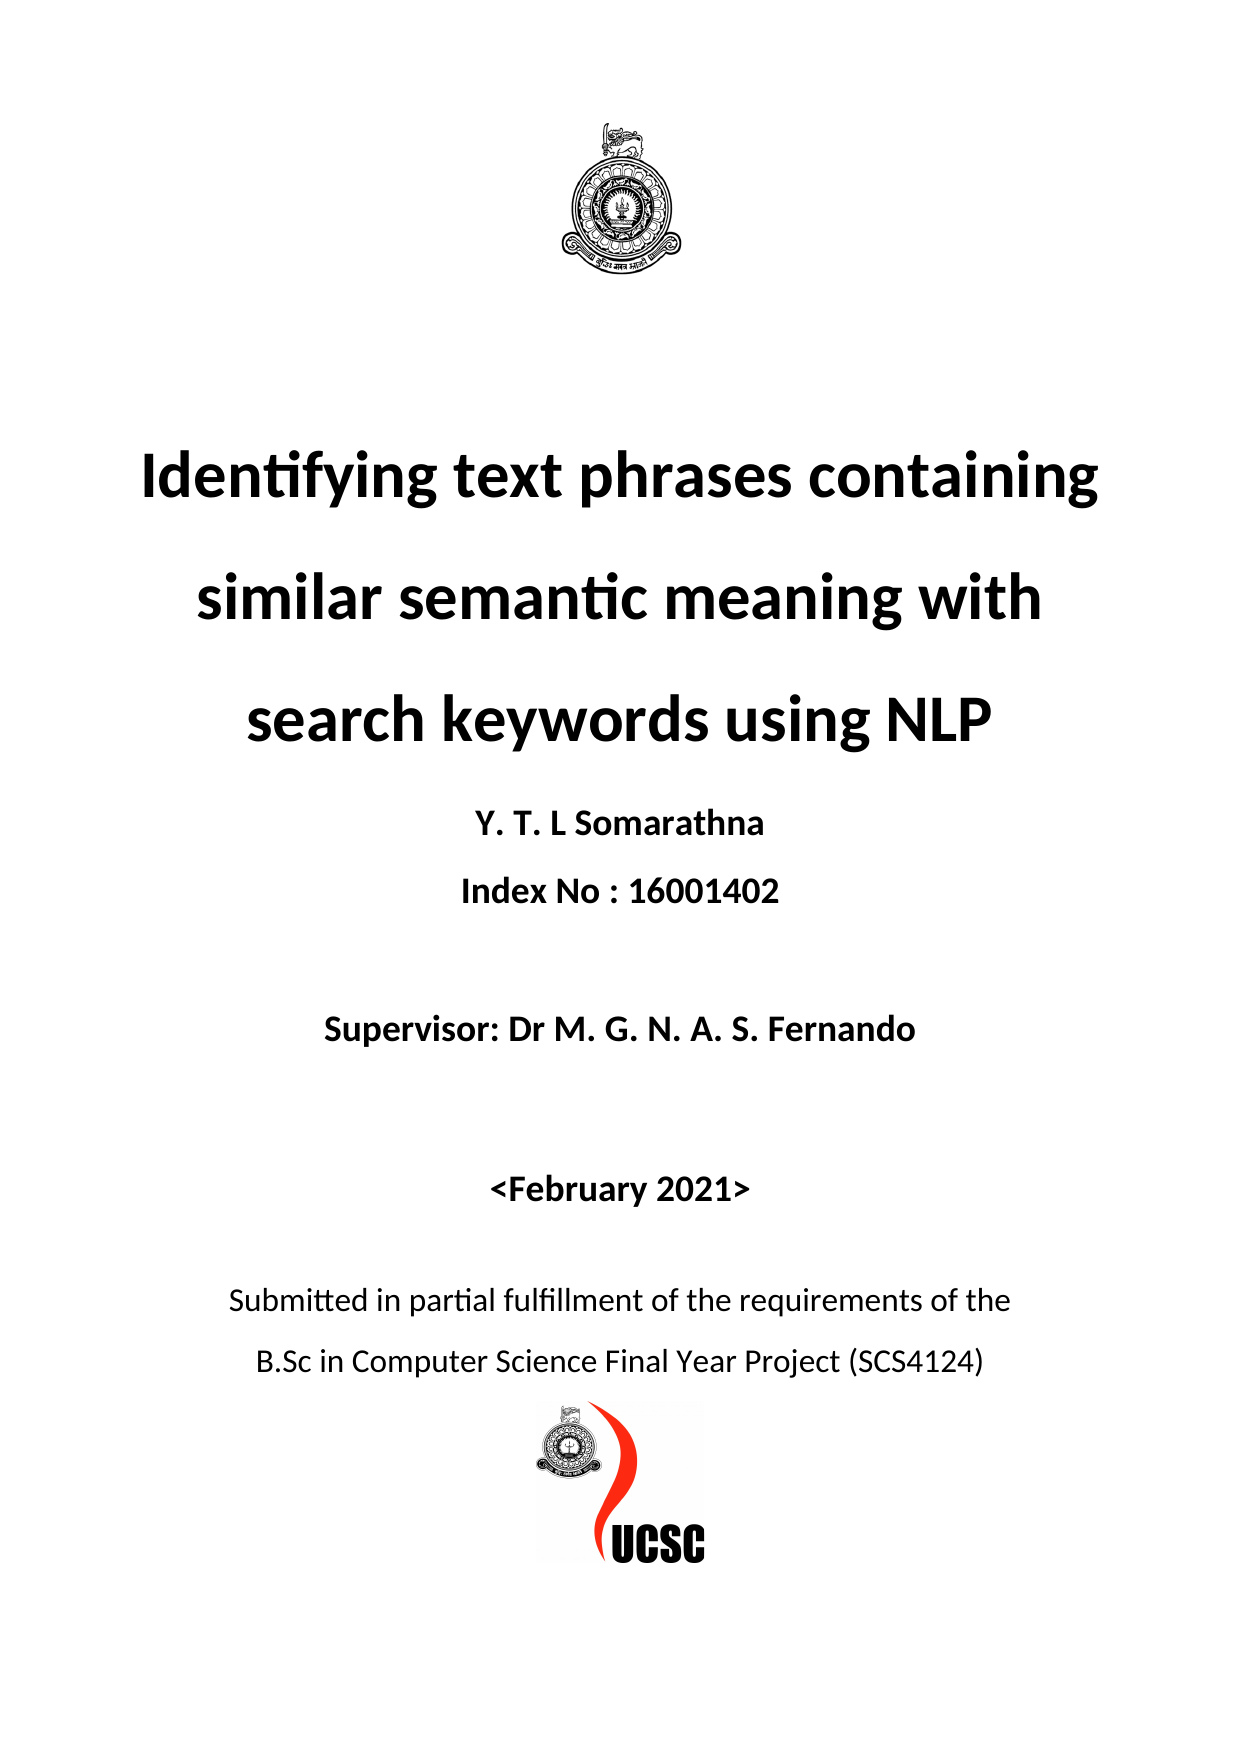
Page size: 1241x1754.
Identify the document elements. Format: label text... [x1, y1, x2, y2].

text Index No : 16001402 [118, 867, 1122, 913]
text Identifying text phrases containing similar semantic meaning with search keywords using NLP [118, 432, 1122, 758]
text Submitted in partial fulfillment of the requirements of the [118, 1279, 1122, 1320]
text <February 2021> [118, 1165, 1122, 1211]
text Supervisor: Dr M. G. N. A. S. Fernando [118, 1005, 1122, 1051]
text Y. T. L Somarathna [118, 798, 1122, 844]
picture [536, 1401, 705, 1563]
text B.Sc in Computer Science Final Year Project (SCS4124) [118, 1340, 1122, 1381]
picture [543, 118, 697, 281]
